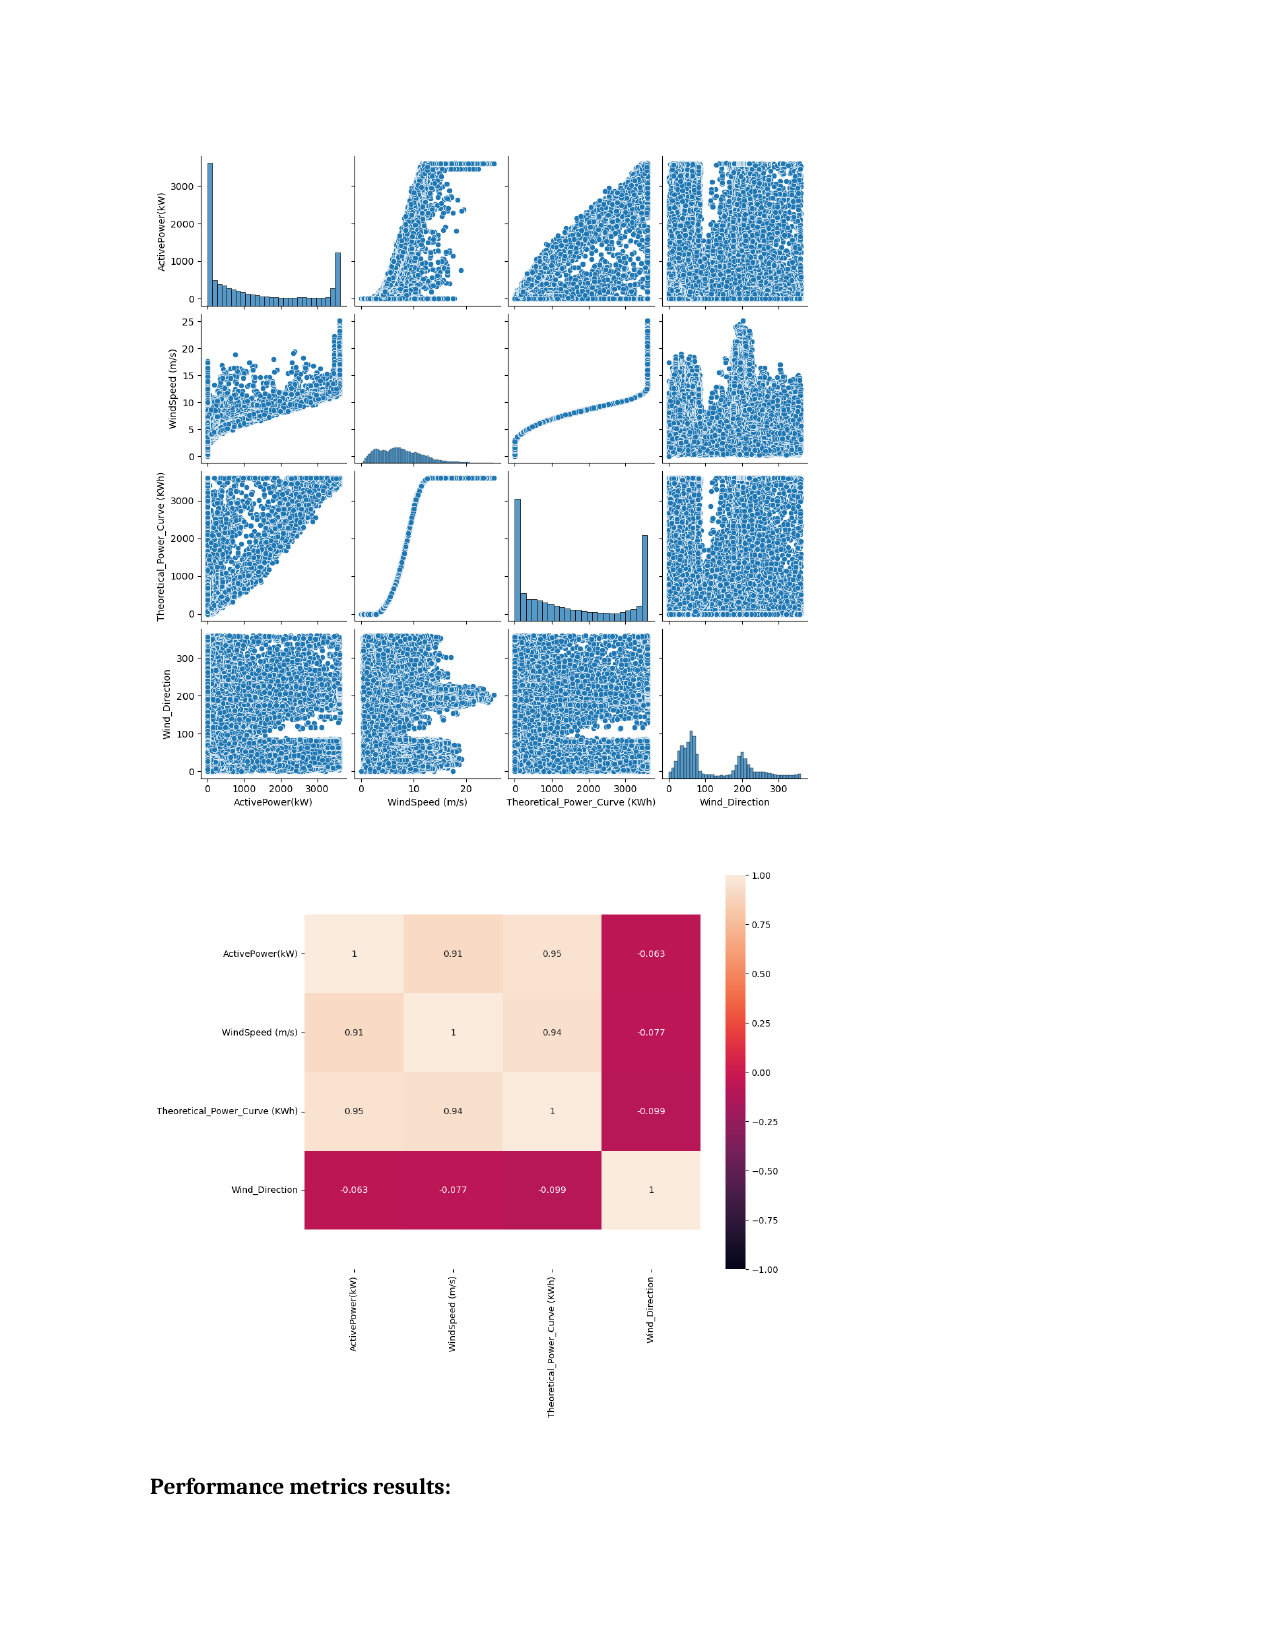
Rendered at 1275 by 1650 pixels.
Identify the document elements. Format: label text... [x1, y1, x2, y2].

picture [150, 150, 814, 814]
text Performance metrics results: [150, 1473, 1125, 1500]
picture [150, 865, 784, 1423]
